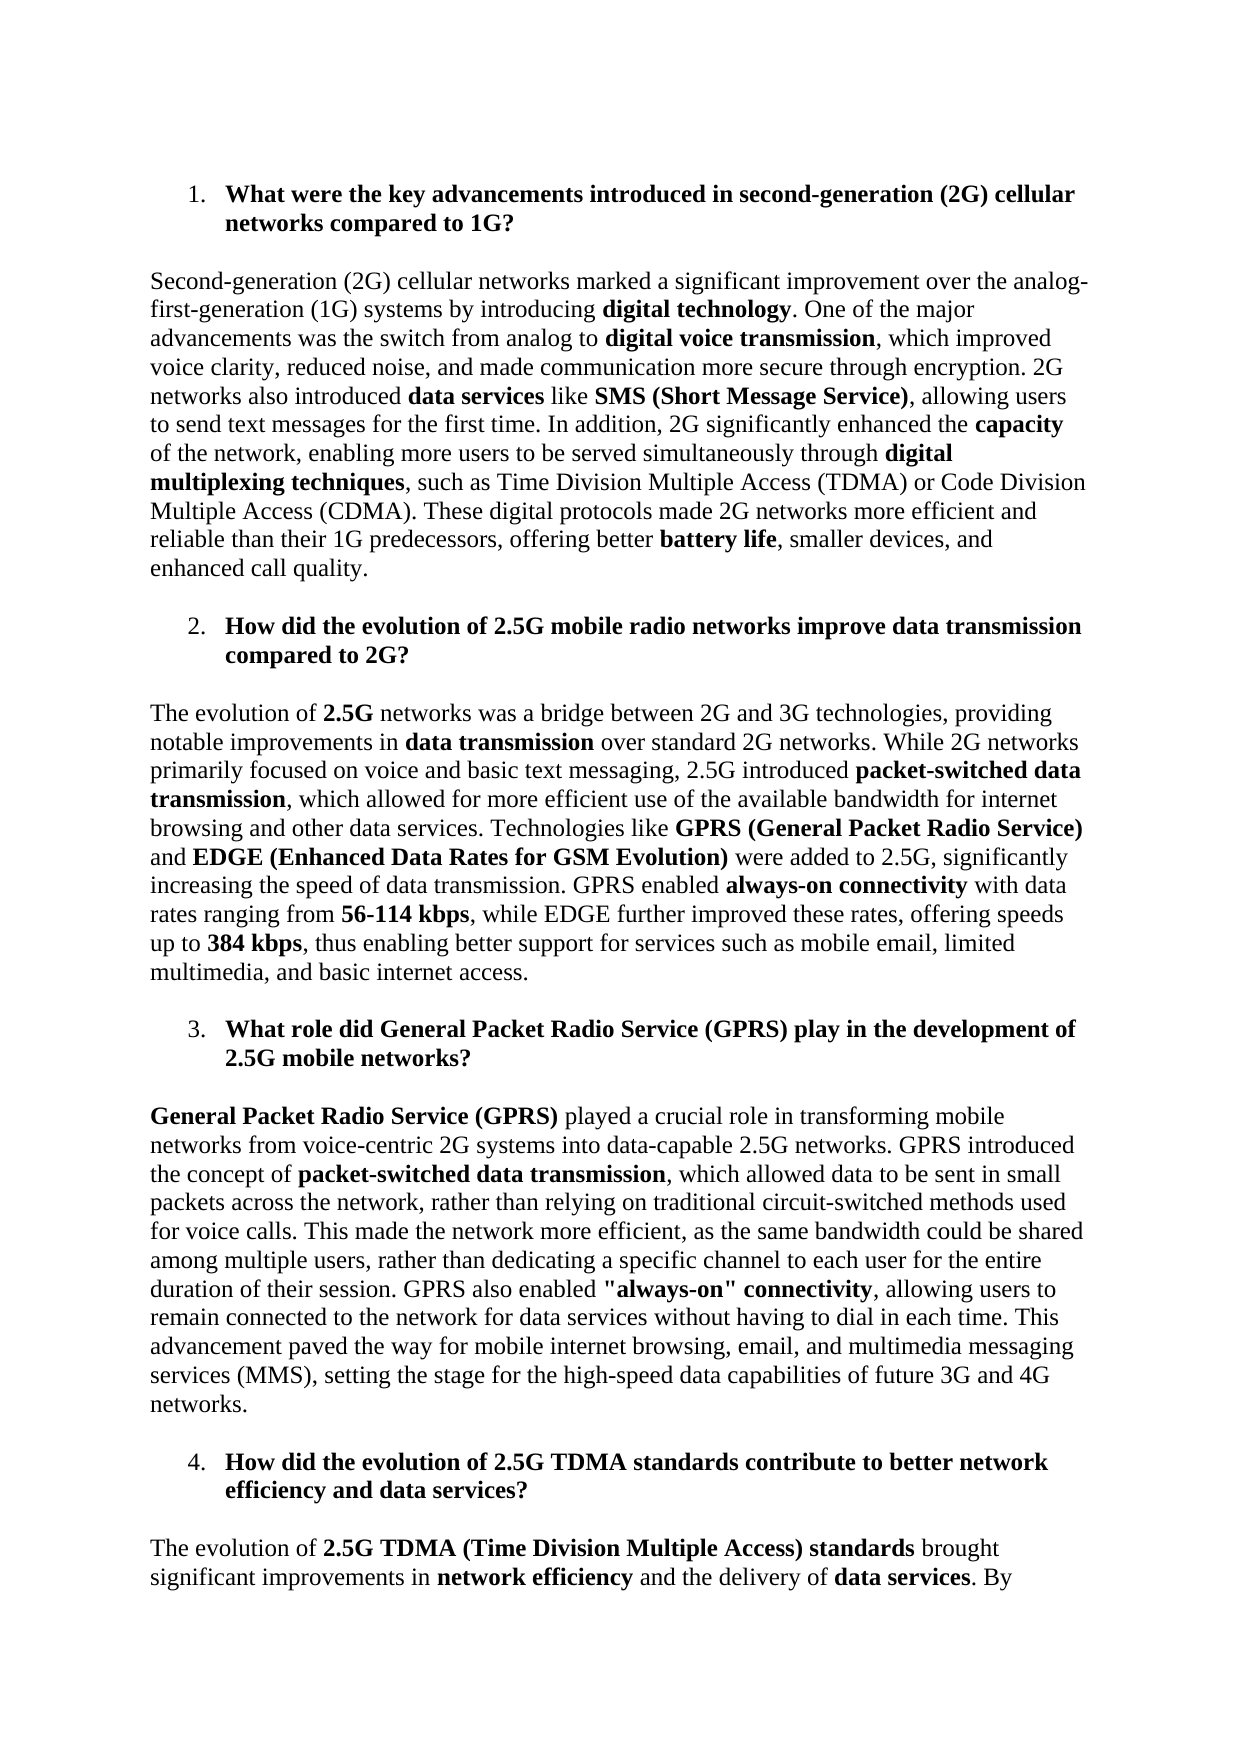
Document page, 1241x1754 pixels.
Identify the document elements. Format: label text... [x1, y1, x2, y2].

list How did the evolution of 2.5G TDMA standards contribute to better network efficiency and data services? [187, 1447, 1090, 1504]
text The evolution of 2.5G networks was a bridge between 2G and 3G technologies, providing notable improvements in data transmission over standard 2G networks. While 2G networks primarily focused on voice and basic text messaging, 2.5G introduced packet-switched data transmission, which allowed for more efficient use of the available bandwidth for internet browsing and other data services. Technologies like GPRS (General Packet Radio Service) and EDGE (Enhanced Data Rates for GSM Evolution) were added to 2.5G, significantly increasing the speed of data transmission. GPRS enabled always-on connectivity with data rates ranging from 56-114 kbps, while EDGE further improved these rates, offering speeds up to 384 kbps, thus enabling better support for services such as mobile email, limited multimedia, and basic internet access. [150, 698, 1090, 985]
list What role did General Packet Radio Service (GPRS) play in the development of 2.5G mobile networks? [187, 1014, 1090, 1072]
text General Packet Radio Service (GPRS) played a crucial role in transforming mobile networks from voice-centric 2G systems into data-capable 2.5G networks. GPRS introduced the concept of packet-switched data transmission, which allowed data to be sent in small packets across the network, rather than relying on traditional circuit-switched methods used for voice calls. This made the network more efficient, as the same bandwidth could be shared among multiple users, rather than dedicating a specific channel to each user for the entire duration of their session. GPRS also enabled "always-on" connectivity, allowing users to remain connected to the network for data services without having to dial in each time. This advancement paved the way for mobile internet browsing, email, and multimedia messaging services (MMS), setting the stage for the high-speed data capabilities of future 3G and 4G networks. [150, 1101, 1090, 1417]
text Second-generation (2G) cellular networks marked a significant improvement over the analog-first-generation (1G) systems by introducing digital technology. One of the major advancements was the switch from analog to digital voice transmission, which improved voice clarity, reduced noise, and made communication more secure through encryption. 2G networks also introduced data services like SMS (Short Message Service), allowing users to send text messages for the first time. In addition, 2G significantly enhanced the capacity of the network, enabling more users to be served simultaneously through digital multiplexing techniques, such as Time Division Multiple Access (TDMA) or Code Division Multiple Access (CDMA). These digital protocols made 2G networks more efficient and reliable than their 1G predecessors, offering better battery life, smaller devices, and enhanced call quality. [150, 266, 1090, 582]
list What were the key advancements introduced in second-generation (2G) cellular networks compared to 1G? [187, 179, 1090, 237]
list How did the evolution of 2.5G mobile radio networks improve data transmission compared to 2G? [187, 611, 1090, 669]
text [150, 1533, 1090, 1591]
